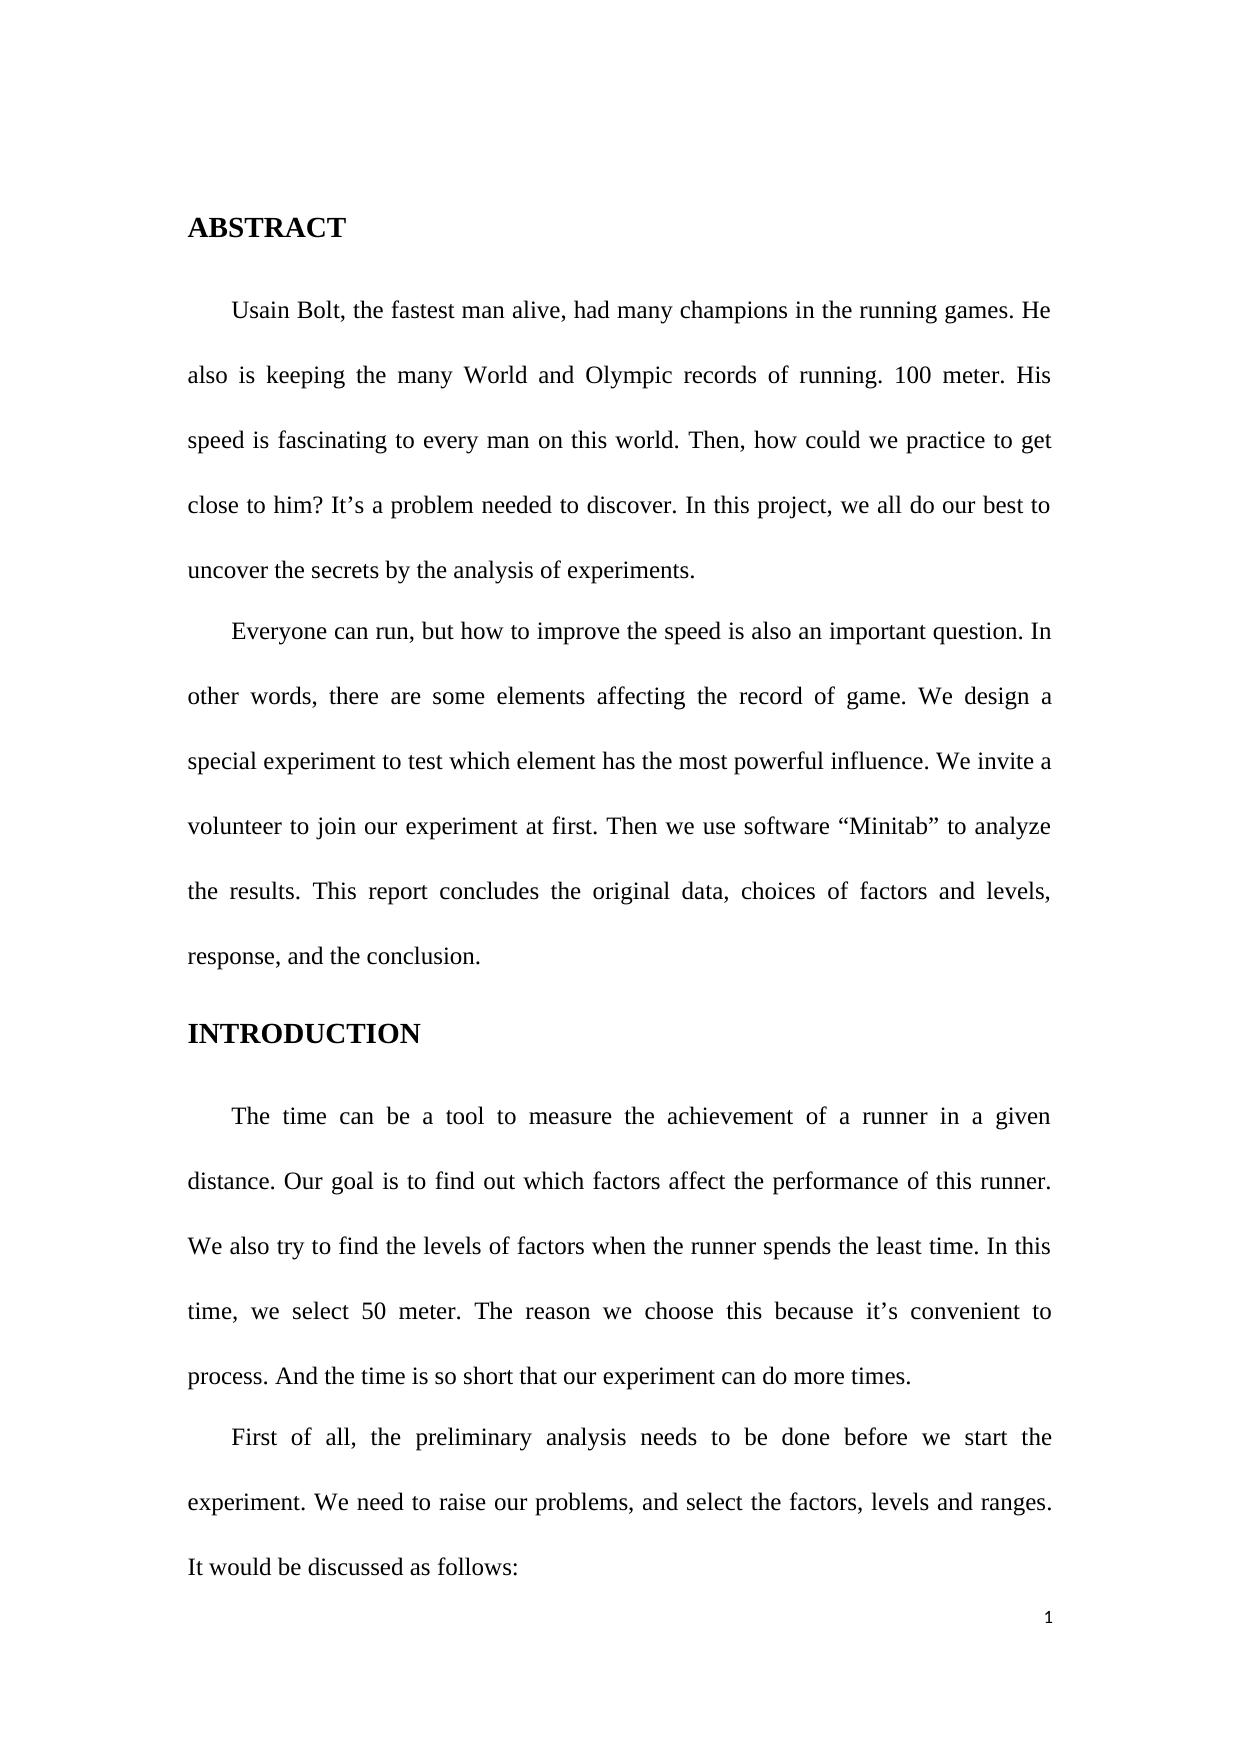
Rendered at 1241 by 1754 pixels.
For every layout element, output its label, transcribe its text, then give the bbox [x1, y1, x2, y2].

text ABSTRACT [187, 194, 1053, 259]
text Usain Bolt, the fastest man alive, had many champions in the running games. He also is keeping the many World and Olympic records of running. 100 meter. His speed is fascinating to every man on this world. Then, how could we practice to get close to him? It’s a problem needed to discover. In this project, we all do our best to uncover the secrets by the analysis of experiments. [187, 293, 1053, 586]
text The time can be a tool to measure the achievement of a runner in a given distance. Our goal is to find out which factors affect the performance of this runner. We also try to find the levels of factors when the runner spends the least time. In this time, we select 50 meter. The reason we choose this because it’s convenient to process. And the time is so short that our experiment can do more times. [187, 1099, 1053, 1392]
text Everyone can run, but how to improve the speed is also an important question. In other words, there are some elements affecting the record of game. We design a special experiment to test which element has the most powerful influence. We invite a volunteer to join our experiment at first. Then we use software “Minitab” to analyze the results. This report concludes the original data, choices of factors and levels, response, and the conclusion. [187, 614, 1053, 972]
text First of all, the preliminary analysis needs to be done before we start the experiment. We need to raise our problems, and select the factors, levels and ranges. It would be discussed as follows: [187, 1420, 1053, 1583]
text INTRODUCTION [187, 1001, 1053, 1066]
